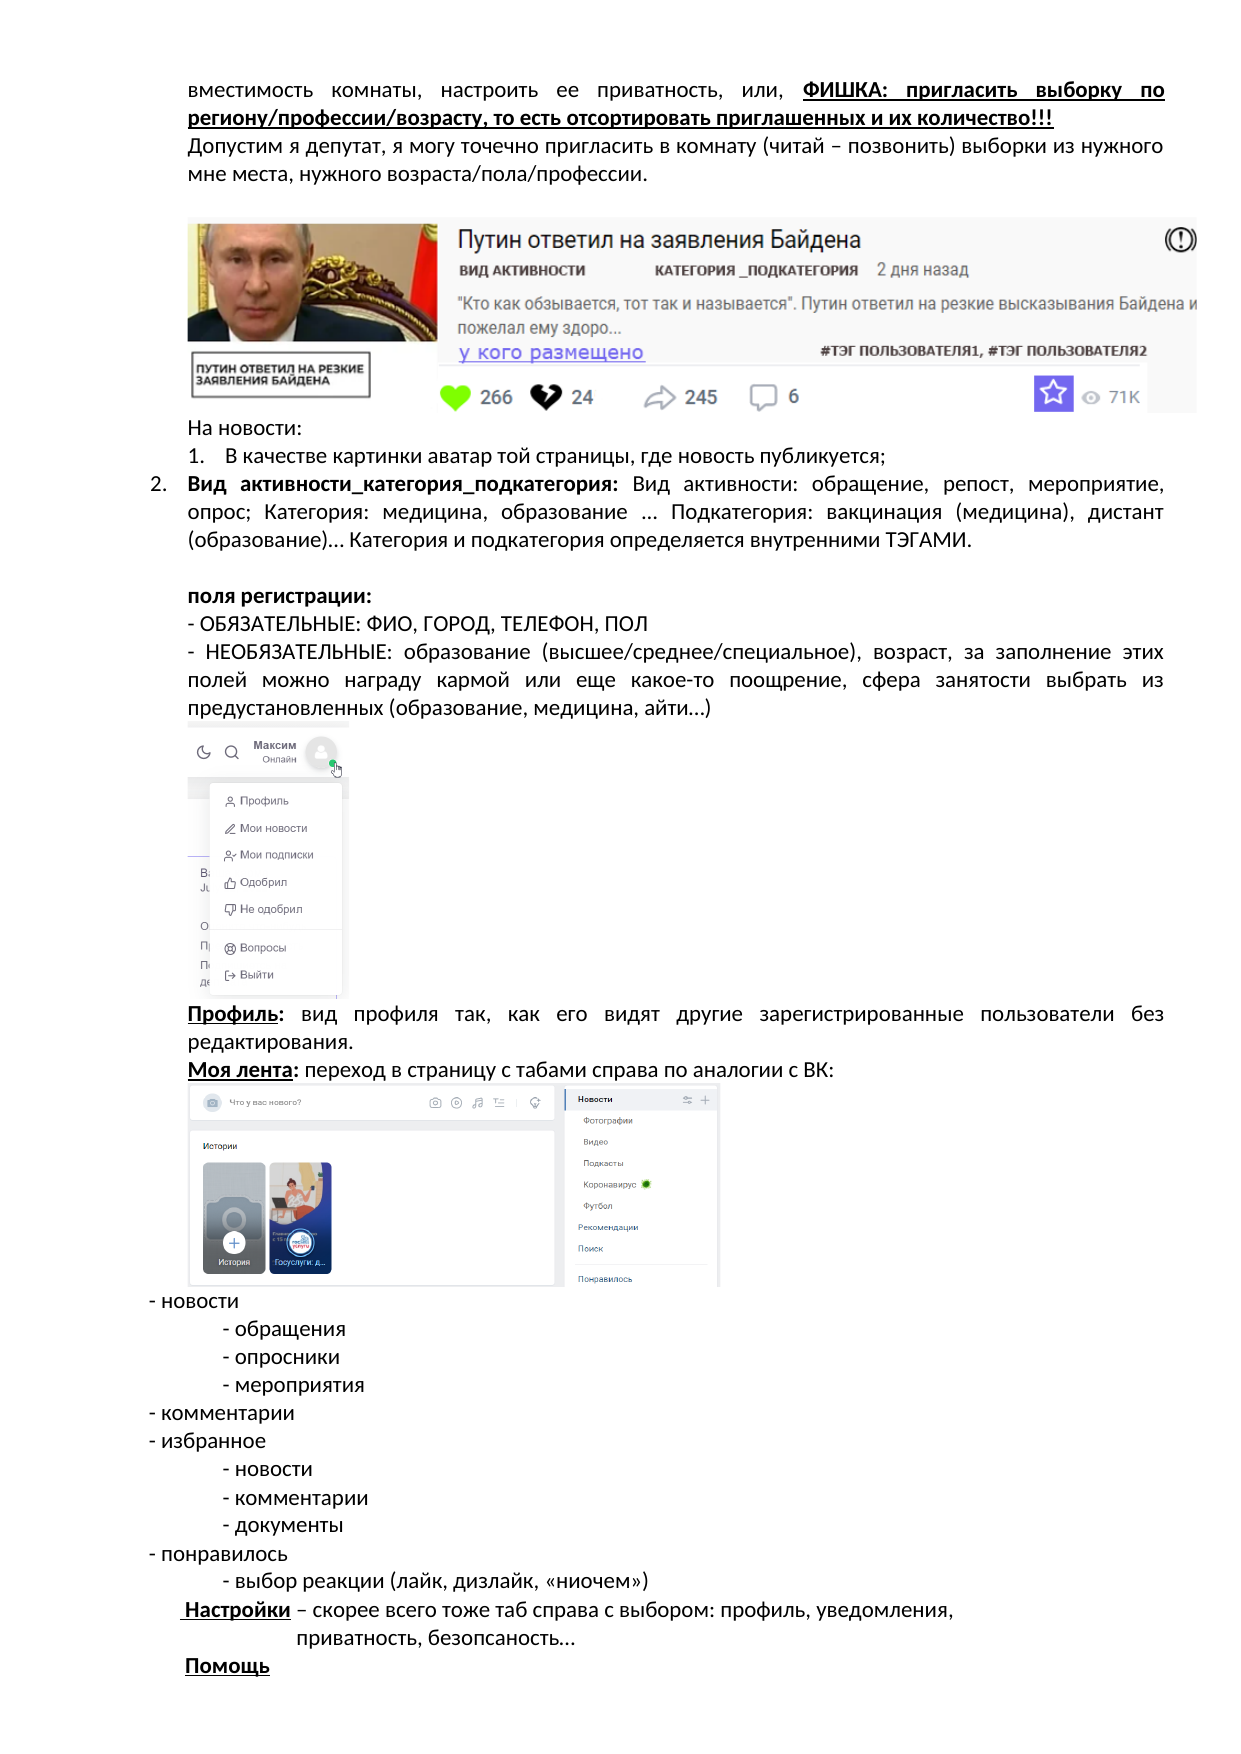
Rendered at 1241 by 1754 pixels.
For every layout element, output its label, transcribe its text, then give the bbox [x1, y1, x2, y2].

text - новости [75, 1286, 1165, 1314]
text Профиль: вид профиля так, как его видят другие зарегистрированные пользователи без редактирования. [187, 999, 1165, 1055]
picture [187, 215, 1197, 413]
picture [187, 1083, 721, 1287]
text - комментарии [75, 1483, 1165, 1511]
text поля регистрации: [187, 581, 1165, 609]
text Допустим я депутат, я могу точечно пригласить в комнату (читай – позвонить) выборки из нужного мне места, нужного возраста/пола/профессии. [187, 131, 1165, 187]
text - понравилось [75, 1539, 1165, 1567]
text - новости [75, 1454, 1165, 1483]
text - опросники [75, 1342, 1165, 1371]
list В качестве картинки аватар той страницы, где новость публикуется; [187, 441, 1165, 469]
text Помощь [75, 1651, 1165, 1679]
text приватность, безопсаность… [296, 1623, 1165, 1651]
text - мероприятия [75, 1371, 1165, 1398]
text - выбор реакции (лайк, дизлайк, «ниочем») [75, 1567, 1165, 1595]
text - комментарии [75, 1398, 1165, 1427]
text - обращения [75, 1314, 1165, 1342]
text На новости: [187, 413, 1165, 441]
text - избранное [75, 1427, 1165, 1454]
list Вид активности_категория_подкатегория: Вид активности: обращение, репост, мероприятие, опрос; Категория: медицина, образование ... Подкатегория: вакцинация (медицина), дистант (образование)… Категория и подкатегория определяется внутренними ТЭГАМИ. [150, 469, 1165, 553]
text - НЕОБЯЗАТЕЛЬНЫЕ: образование (высшее/среднее/специальное), возраст, за заполнение этих полей можно награду кармой или еще какое-то поощрение, сфера занятости выбрать из предустановленных (образование, медицина, айти…) [187, 637, 1165, 721]
text - ОБЯЗАТЕЛЬНЫЕ: ФИО, ГОРОД, ТЕЛЕФОН, ПОЛ [187, 609, 1165, 637]
picture [187, 721, 350, 999]
text - документы [75, 1511, 1165, 1539]
text Моя лента: переход в страницу с табами справа по аналогии с ВК: [187, 1055, 1165, 1083]
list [150, 75, 1165, 131]
text Настройки – скорее всего тоже таб справа с выбором: профиль, уведомления, [75, 1595, 1165, 1623]
